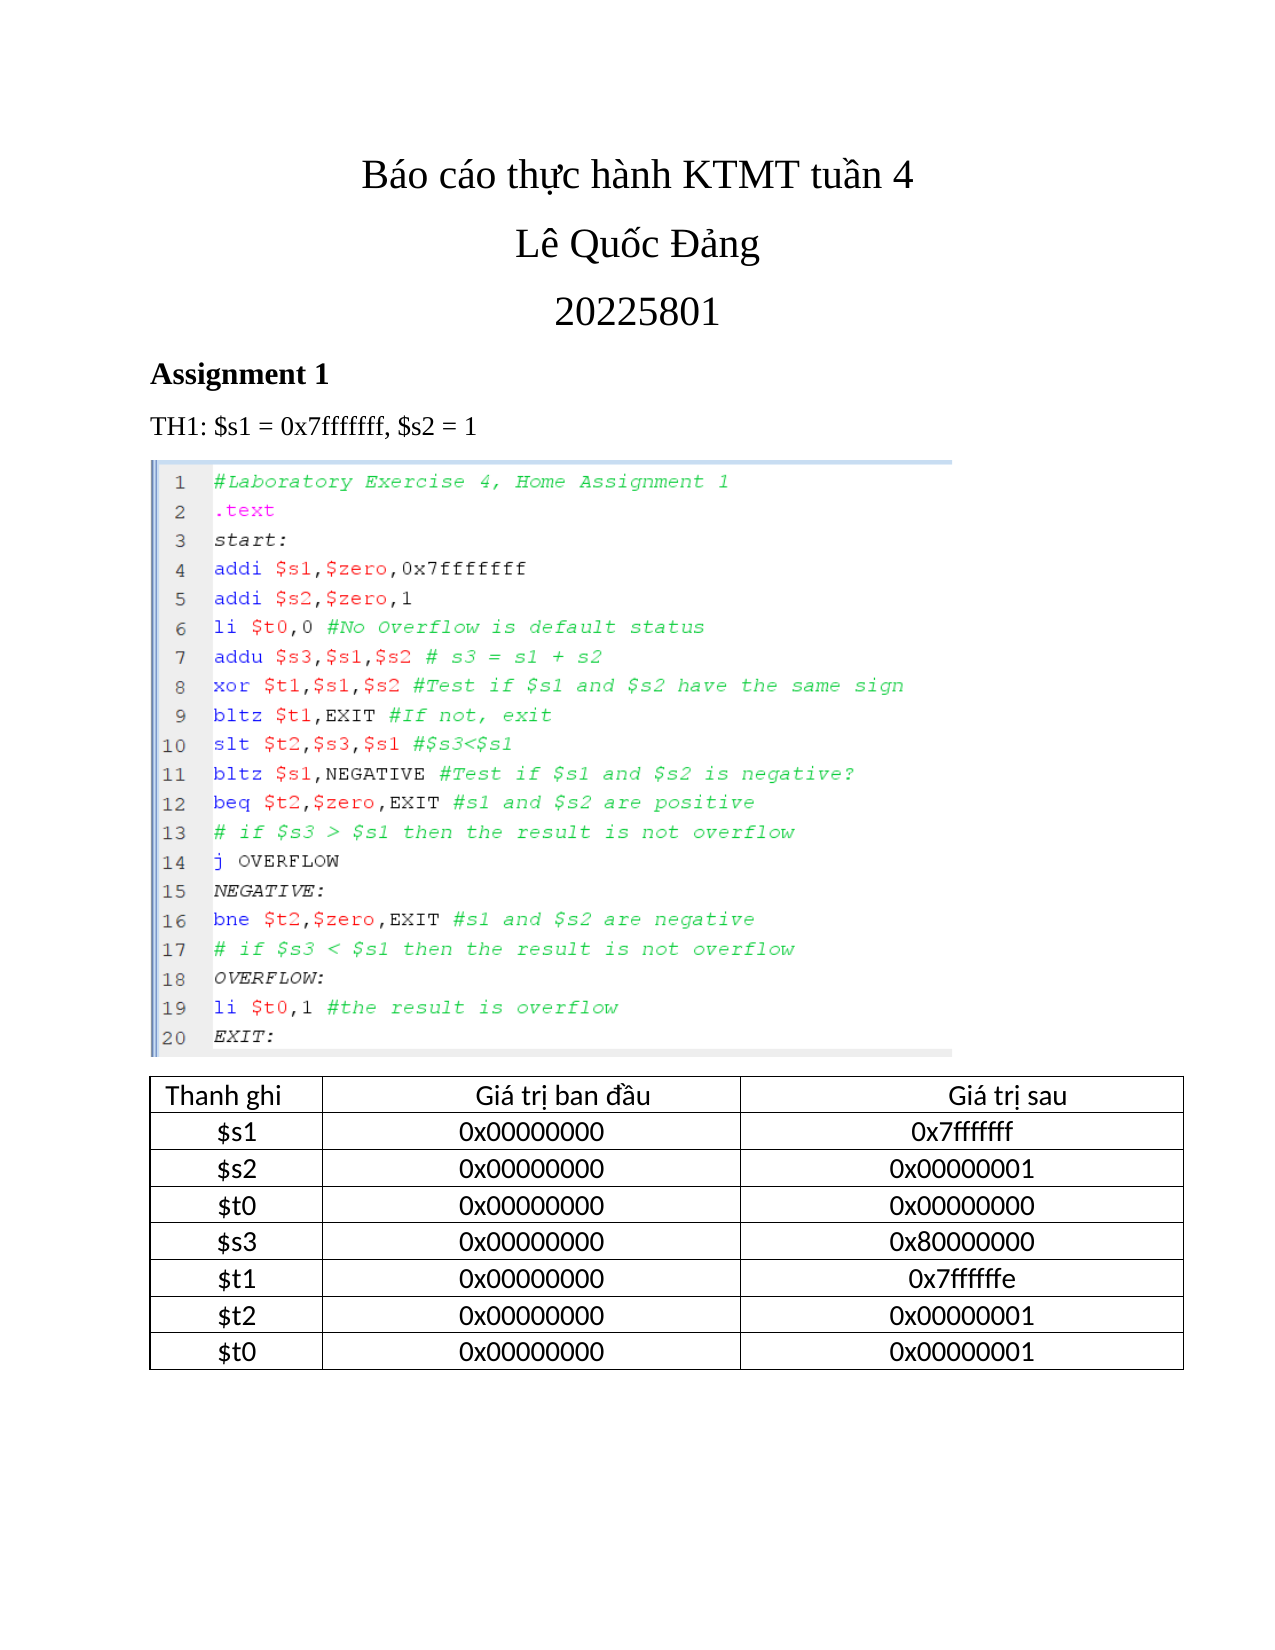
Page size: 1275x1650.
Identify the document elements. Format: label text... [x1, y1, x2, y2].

table_cell 0x00000001 [741, 1333, 1183, 1369]
text Lê Quốc Đảng [150, 218, 1125, 266]
table_cell $s1 [151, 1113, 322, 1149]
text Báo cáo thực hành KTMT tuần 4 [150, 150, 1125, 198]
table_cell 0x7fffffff [741, 1113, 1183, 1149]
table_cell $t0 [151, 1187, 322, 1222]
text Assignment 1 [150, 355, 1125, 391]
table_cell $s2 [151, 1150, 322, 1186]
table_cell 0x00000001 [741, 1150, 1183, 1186]
table_cell 0x00000000 [323, 1223, 740, 1259]
table_cell 0x00000000 [323, 1333, 740, 1369]
table_cell 0x00000000 [323, 1150, 740, 1186]
table_header Thanh ghi [151, 1077, 322, 1112]
table_cell $s3 [151, 1223, 322, 1259]
table_cell 0x00000000 [323, 1187, 740, 1222]
picture [150, 460, 953, 1057]
table_cell $t1 [151, 1260, 322, 1296]
table_header Giá trị sau [741, 1077, 1183, 1112]
text 20225801 [150, 287, 1125, 334]
table_cell 0x00000000 [323, 1260, 740, 1296]
table_cell $t2 [151, 1297, 322, 1332]
table_cell $t0 [151, 1333, 322, 1369]
table_cell 0x00000000 [323, 1297, 740, 1332]
table_header Giá trị ban đầu [323, 1077, 740, 1112]
table_cell 0x00000000 [741, 1187, 1183, 1222]
table_cell 0x00000000 [323, 1113, 740, 1149]
table_cell 0x00000001 [741, 1297, 1183, 1332]
table_cell 0x80000000 [741, 1223, 1183, 1259]
text TH1: $s1 = 0x7fffffff, $s2 = 1 [150, 410, 1125, 442]
table_cell 0x7ffffffe [741, 1260, 1183, 1296]
